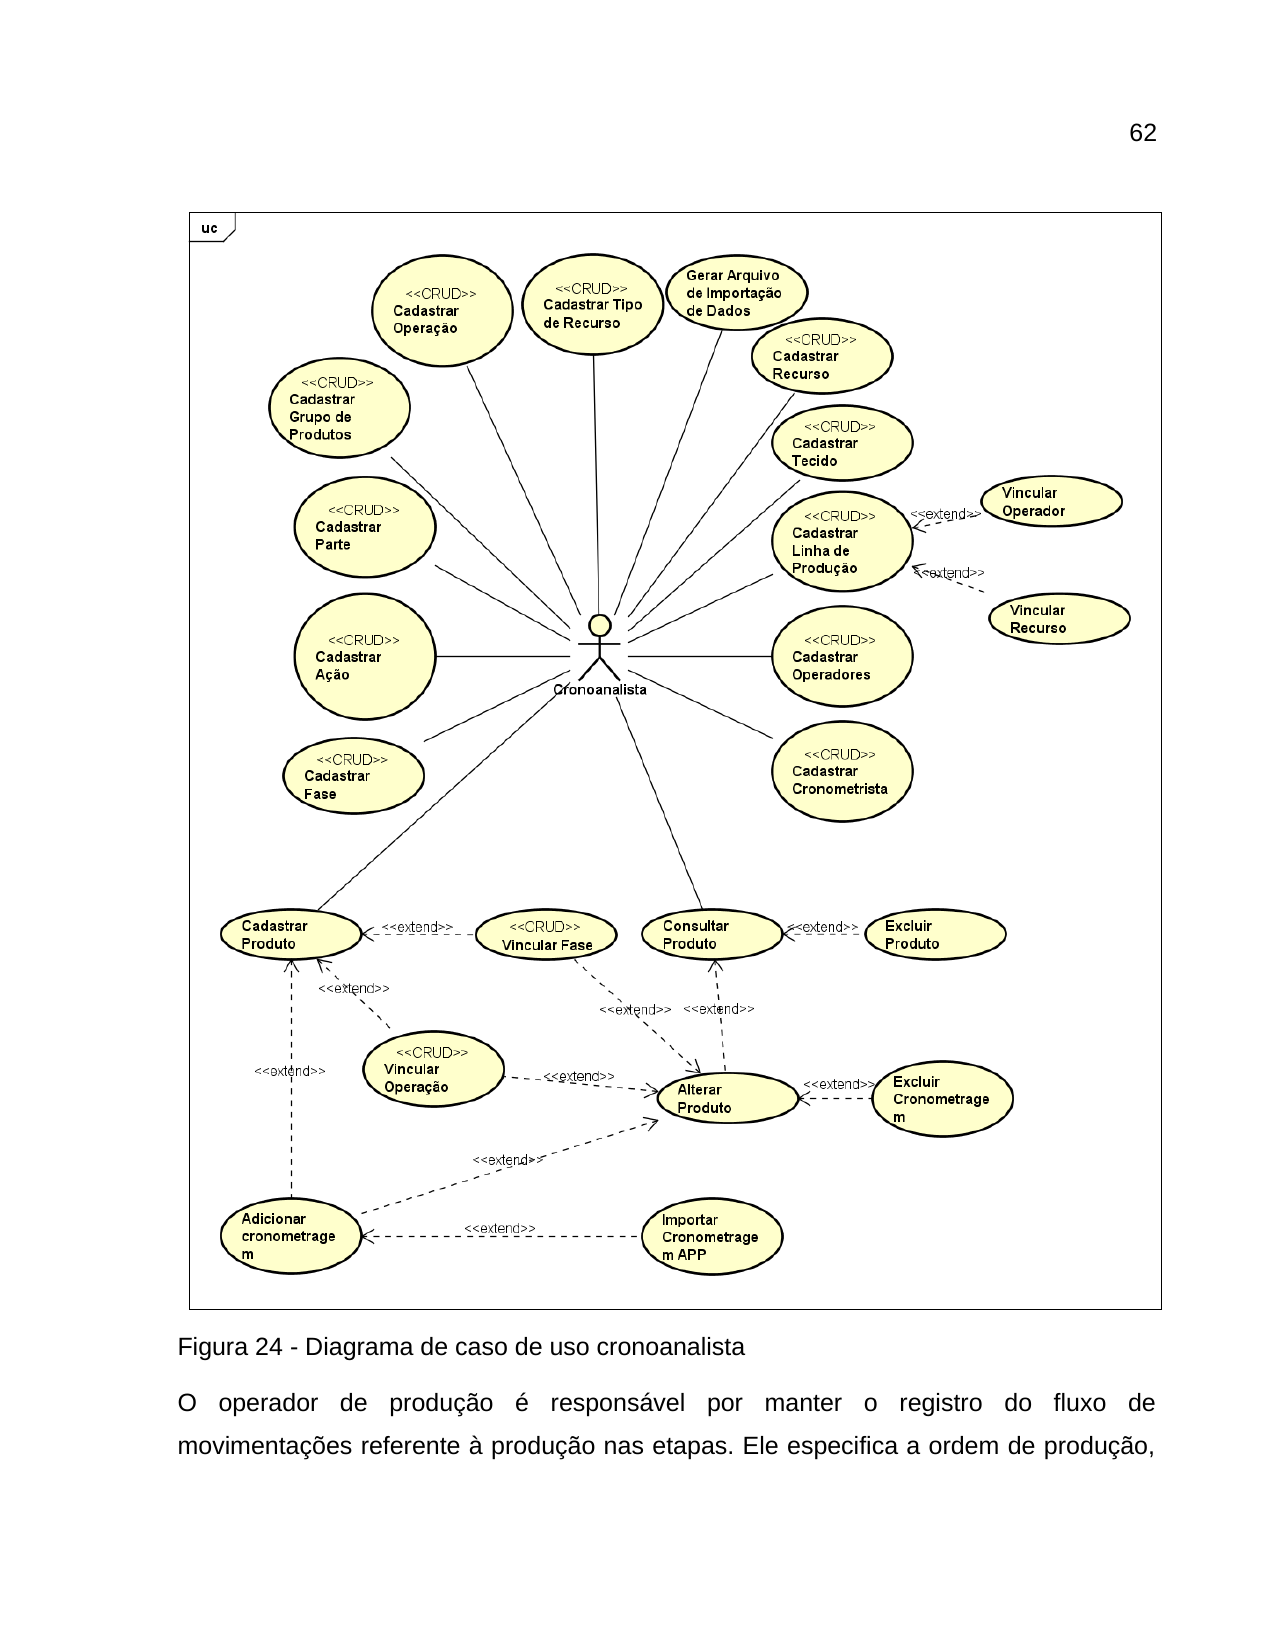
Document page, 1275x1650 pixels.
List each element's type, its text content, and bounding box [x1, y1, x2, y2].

picture [177, 200, 1173, 1320]
text Figura 24 - Diagrama de caso de uso cronoanalista [177, 1332, 1157, 1361]
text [177, 1388, 1157, 1460]
